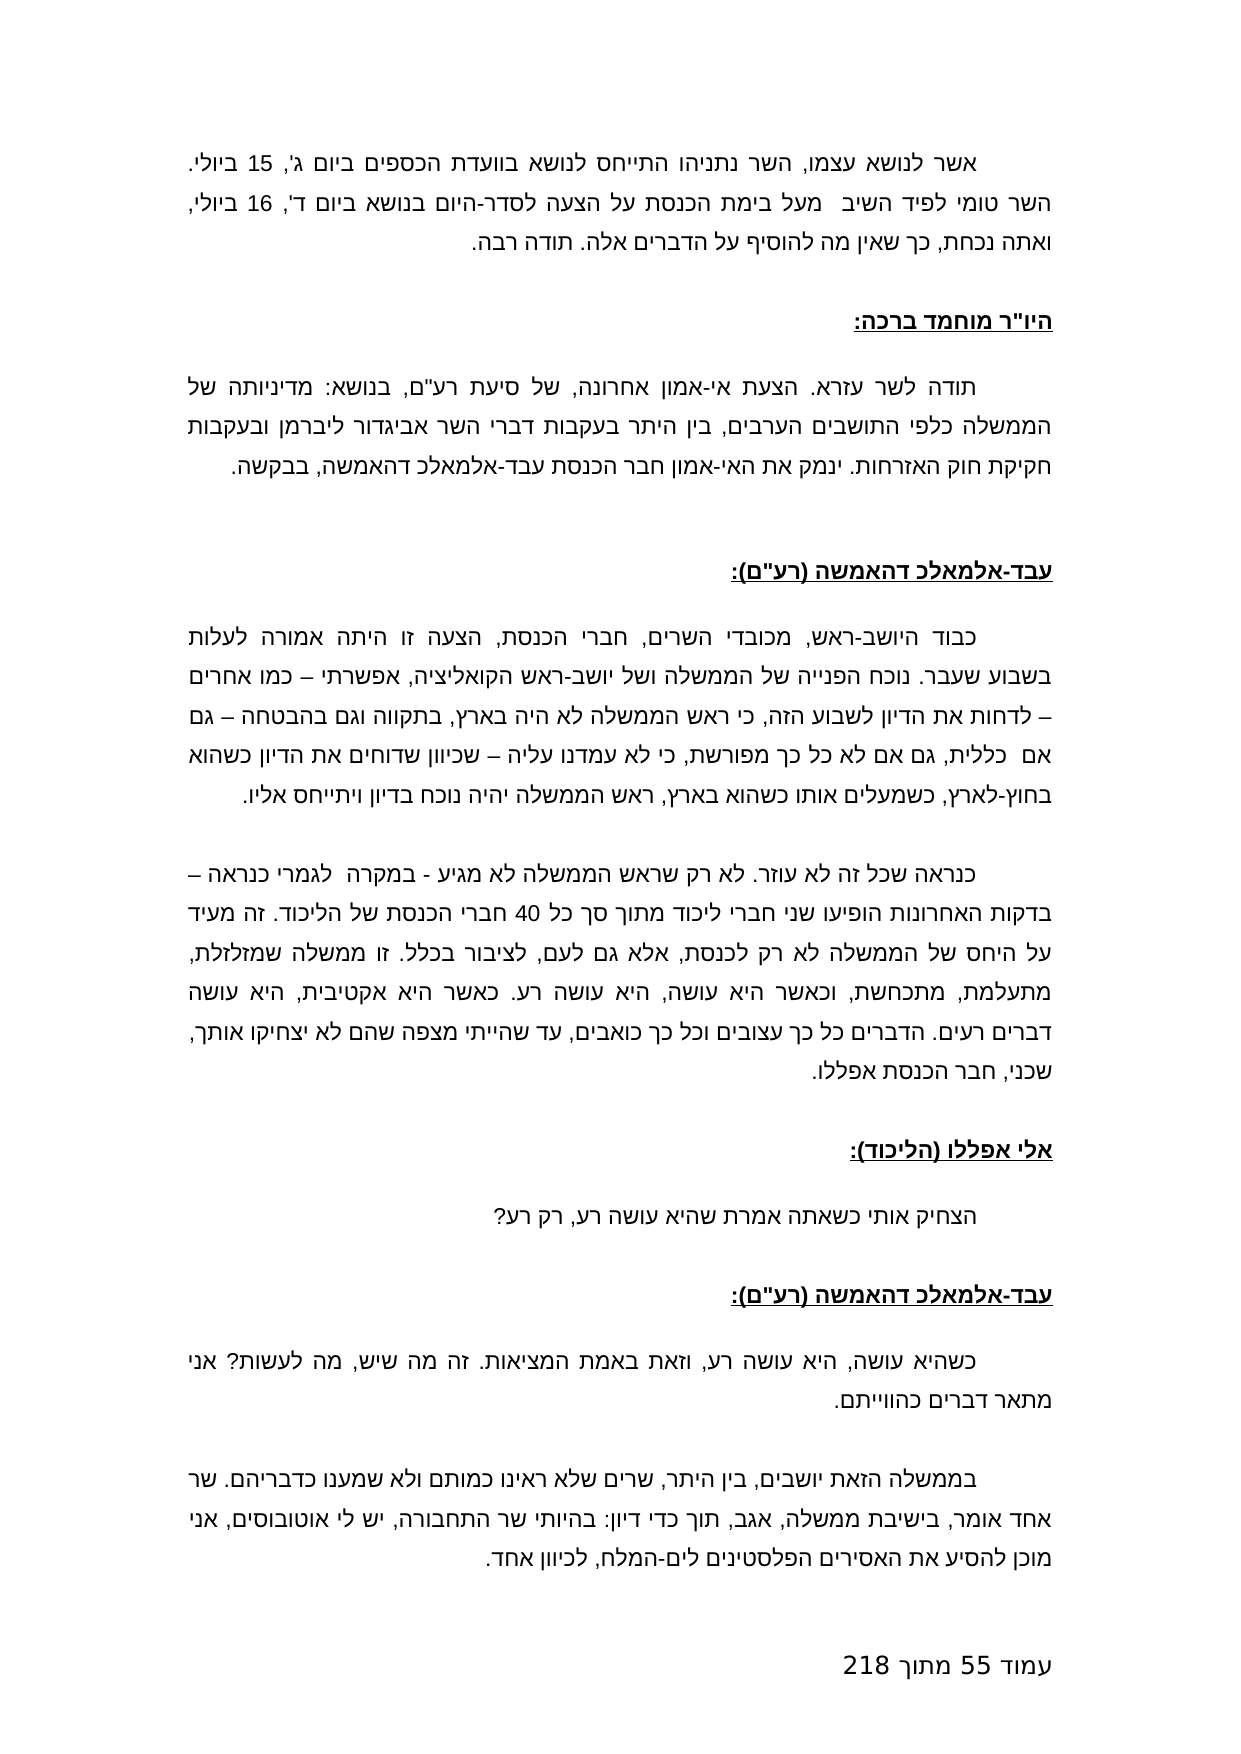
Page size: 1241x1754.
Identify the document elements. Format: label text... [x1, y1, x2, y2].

text אשר לנושא עצמו, השר נתניהו התייחס לנושא בוועדת הכספים ביום ג', 15 ביולי. השר טומי לפיד השיב מעל בימת הכנסת על הצעה לסדר-היום בנושא ביום ד', 16 ביולי, ואתה נכחת, כך שאין מה להוסיף על הדברים אלה. תודה רבה. [187, 150, 1053, 255]
text עבד-אלמאלכ דהאמשה (רע"ם): [187, 558, 1053, 584]
text כנראה שכל זה לא עוזר. לא רק שראש הממשלה לא מגיע - במקרה לגמרי כנראה – בדקות האחרונות הופיעו שני חברי ליכוד מתוך סך כל 40 חברי הכנסת של הליכוד. זה מעיד על היחס של הממשלה לא רק לכנסת, אלא גם לעם, לציבור בכלל. זו ממשלה שמזלזלת, מתעלמת, מתכחשת, וכאשר היא עושה, היא עושה רע. כאשר היא אקטיבית, היא עושה דברים רעים. הדברים כל כך עצובים וכל כך כואבים, עד שהייתי מצפה שהם לא יצחיקו אותך, שכני, חבר הכנסת אפללו. [187, 861, 1053, 1084]
text תודה לשר עזרא. הצעת אי-אמון אחרונה, של סיעת רע"ם, בנושא: מדיניותה של הממשלה כלפי התושבים הערבים, בין היתר בעקבות דברי השר אביגדור ליברמן ובעקבות חקיקת חוק האזרחות. ינמק את האי-אמון חבר הכנסת עבד-אלמאלכ דהאמשה, בבקשה. [187, 374, 1053, 479]
text כבוד היושב-ראש, מכובדי השרים, חברי הכנסת, הצעה זו היתה אמורה לעלות בשבוע שעבר. נוכח הפנייה של הממשלה ושל יושב-ראש הקואליציה, אפשרתי – כמו אחרים – לדחות את הדיון לשבוע הזה, כי ראש הממשלה לא היה בארץ, בתקווה וגם בהבטחה – גם אם כללית, גם אם לא כל כך מפורשת, כי לא עמדנו עליה – שכיוון שדוחים את הדיון כשהוא בחוץ-לארץ, כשמעלים אותו כשהוא בארץ, ראש הממשלה יהיה נוכח בדיון ויתייחס אליו. [187, 624, 1053, 808]
text כשהיא עושה, היא עושה רע, וזאת באמת המציאות. זה מה שיש, מה לעשות? אני מתאר דברים כהווייתם. [187, 1348, 1053, 1413]
text עבד-אלמאלכ דהאמשה (רע"ם): [187, 1282, 1053, 1308]
text אלי אפללו (הליכוד): [187, 1137, 1053, 1163]
text הצחיק אותי כשאתה אמרת שהיא עושה רע, רק רע? [187, 1203, 1053, 1229]
text בממשלה הזאת יושבים, בין היתר, שרים שלא ראינו כמותם ולא שמענו כדבריהם. שר אחד אומר, בישיבת ממשלה, אגב, תוך כדי דיון: בהיותי שר התחבורה, יש לי אוטובוסים, אני מוכן להסיע את האסירים הפלסטינים לים-המלח, לכיוון אחד. [187, 1466, 1053, 1571]
text היו"ר מוחמד ברכה: [187, 308, 1053, 334]
